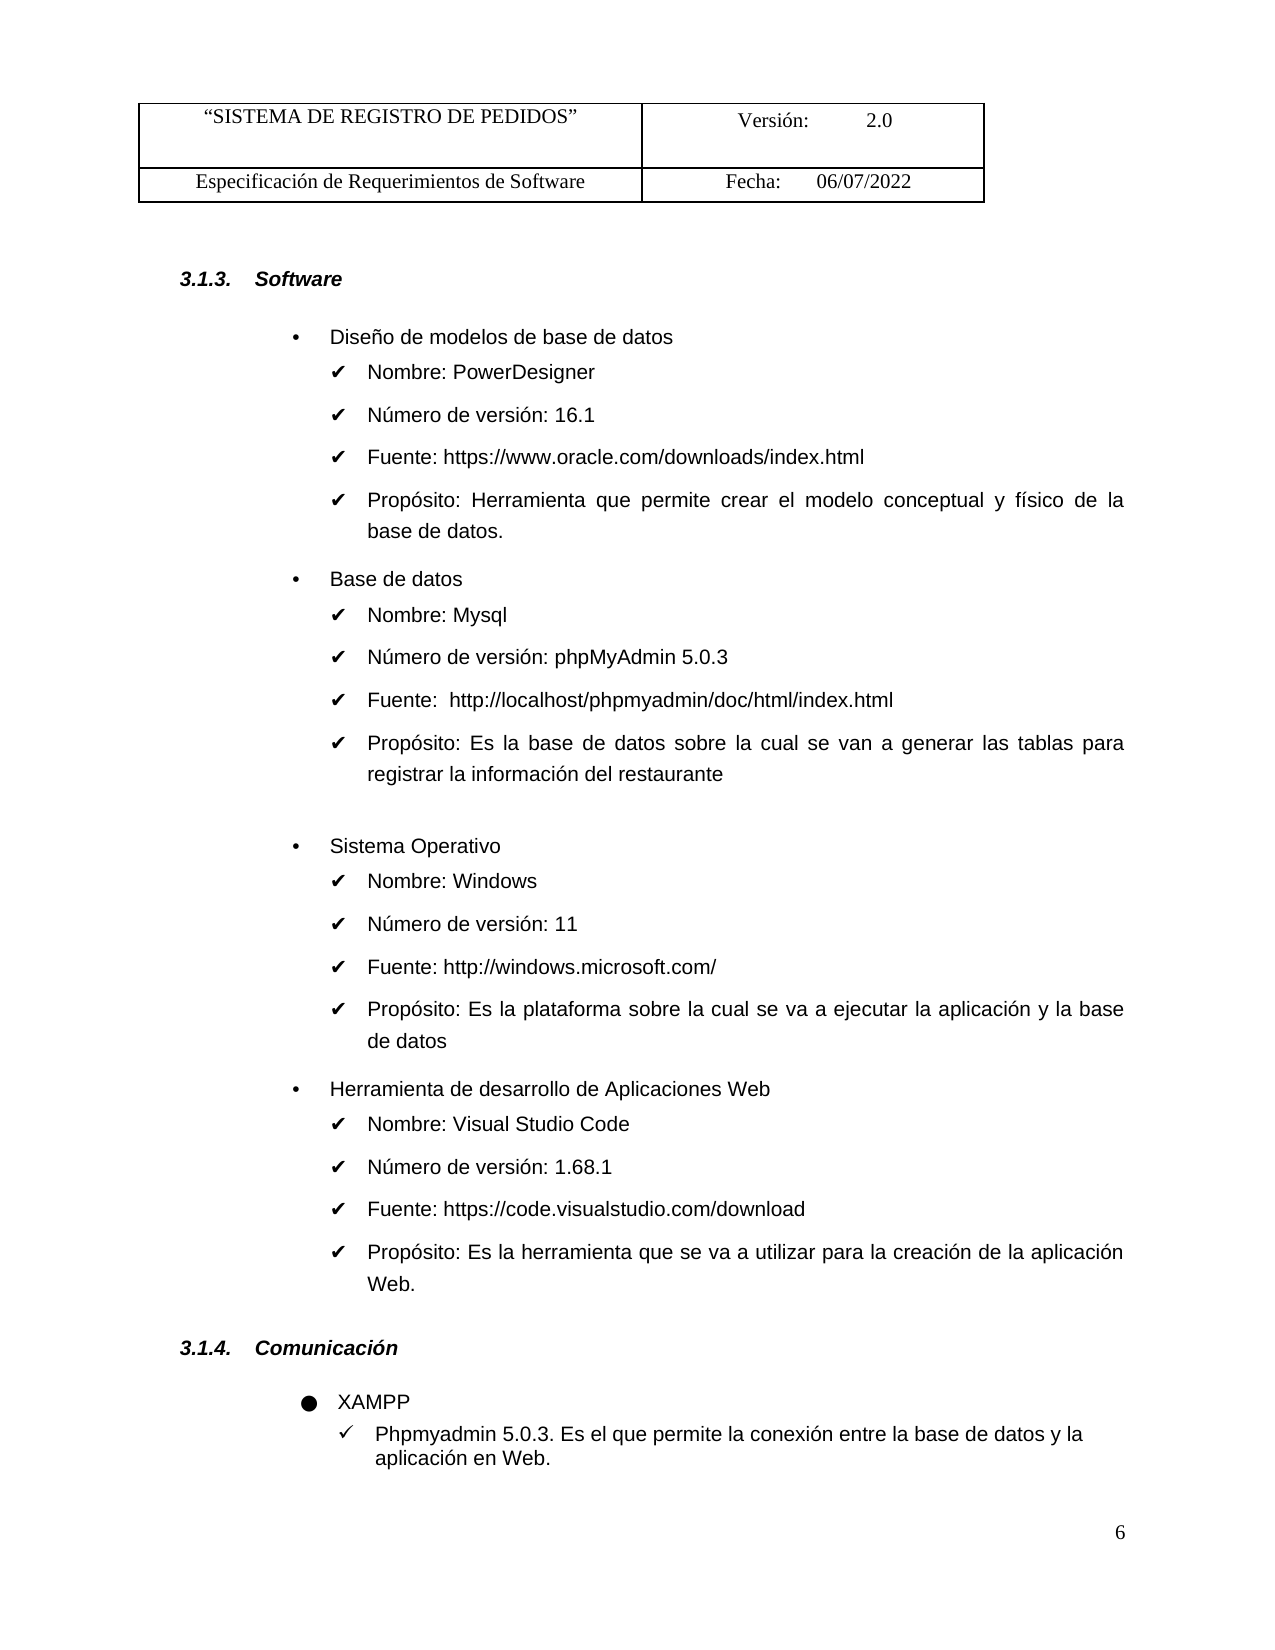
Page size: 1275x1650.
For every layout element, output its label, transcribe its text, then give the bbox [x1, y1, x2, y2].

subtitle Software [179, 267, 1125, 291]
list Herramienta de desarrollo de Aplicaciones Web [292, 1077, 1125, 1101]
list Número de versión: phpMyAdmin 5.0.3 [329, 634, 1125, 677]
list Base de datos [292, 567, 1125, 591]
list Nombre: Windows [329, 858, 1125, 901]
list XAMPP [300, 1379, 1125, 1422]
list Propósito: Es la herramienta que se va a utilizar para la creación de la aplicación Web. [329, 1229, 1125, 1295]
list Propósito: Es la base de datos sobre la cual se van a generar las tablas para registrar la información del restaurante [329, 719, 1125, 786]
list Fuente: https://www.oracle.com/downloads/index.html [329, 434, 1125, 477]
subtitle Comunicación [179, 1335, 1125, 1359]
list Fuente: https://code.visualstudio.com/download [329, 1186, 1125, 1229]
list Propósito: Es la plataforma sobre la cual se va a ejecutar la aplicación y la base de datos [329, 986, 1125, 1053]
list Número de versión: 11 [329, 901, 1125, 943]
list Nombre: Visual Studio Code [329, 1101, 1125, 1143]
list Sistema Operativo [292, 834, 1125, 858]
list Fuente: http://windows.microsoft.com/ [329, 943, 1125, 986]
list Número de versión: 1.68.1 [329, 1143, 1125, 1186]
list Número de versión: 16.1 [329, 391, 1125, 434]
list Nombre: Mysql [329, 591, 1125, 634]
list Phpmyadmin 5.0.3. Es el que permite la conexión entre la base de datos y la aplicación en Web. [337, 1422, 1125, 1469]
list Propósito: Herramienta que permite crear el modelo conceptual y físico de la base de datos. [329, 477, 1125, 543]
list Fuente: http://localhost/phpmyadmin/doc/html/index.html [329, 677, 1125, 719]
list Diseño de modelos de base de datos [292, 324, 1125, 348]
list Nombre: PowerDesigner [329, 348, 1125, 391]
